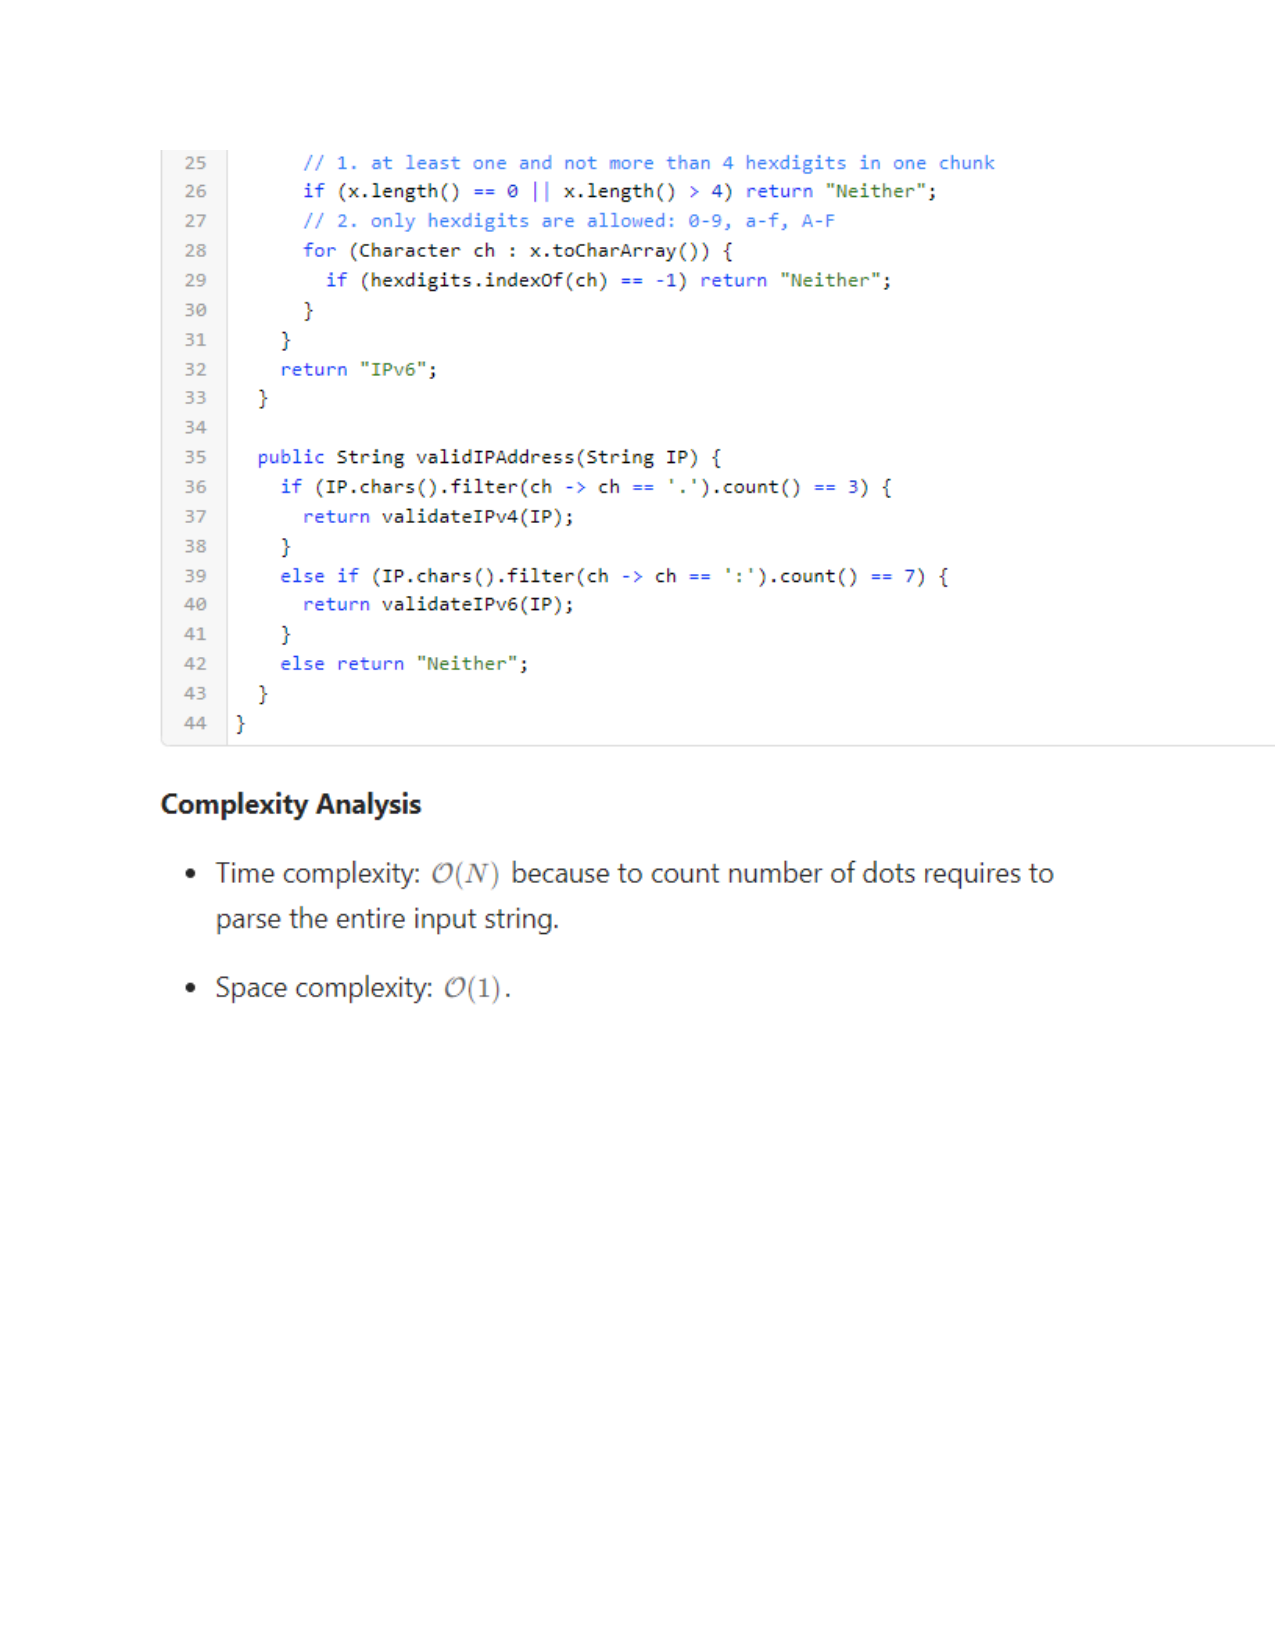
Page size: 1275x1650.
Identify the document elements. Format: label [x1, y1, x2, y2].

picture [150, 150, 1275, 1030]
